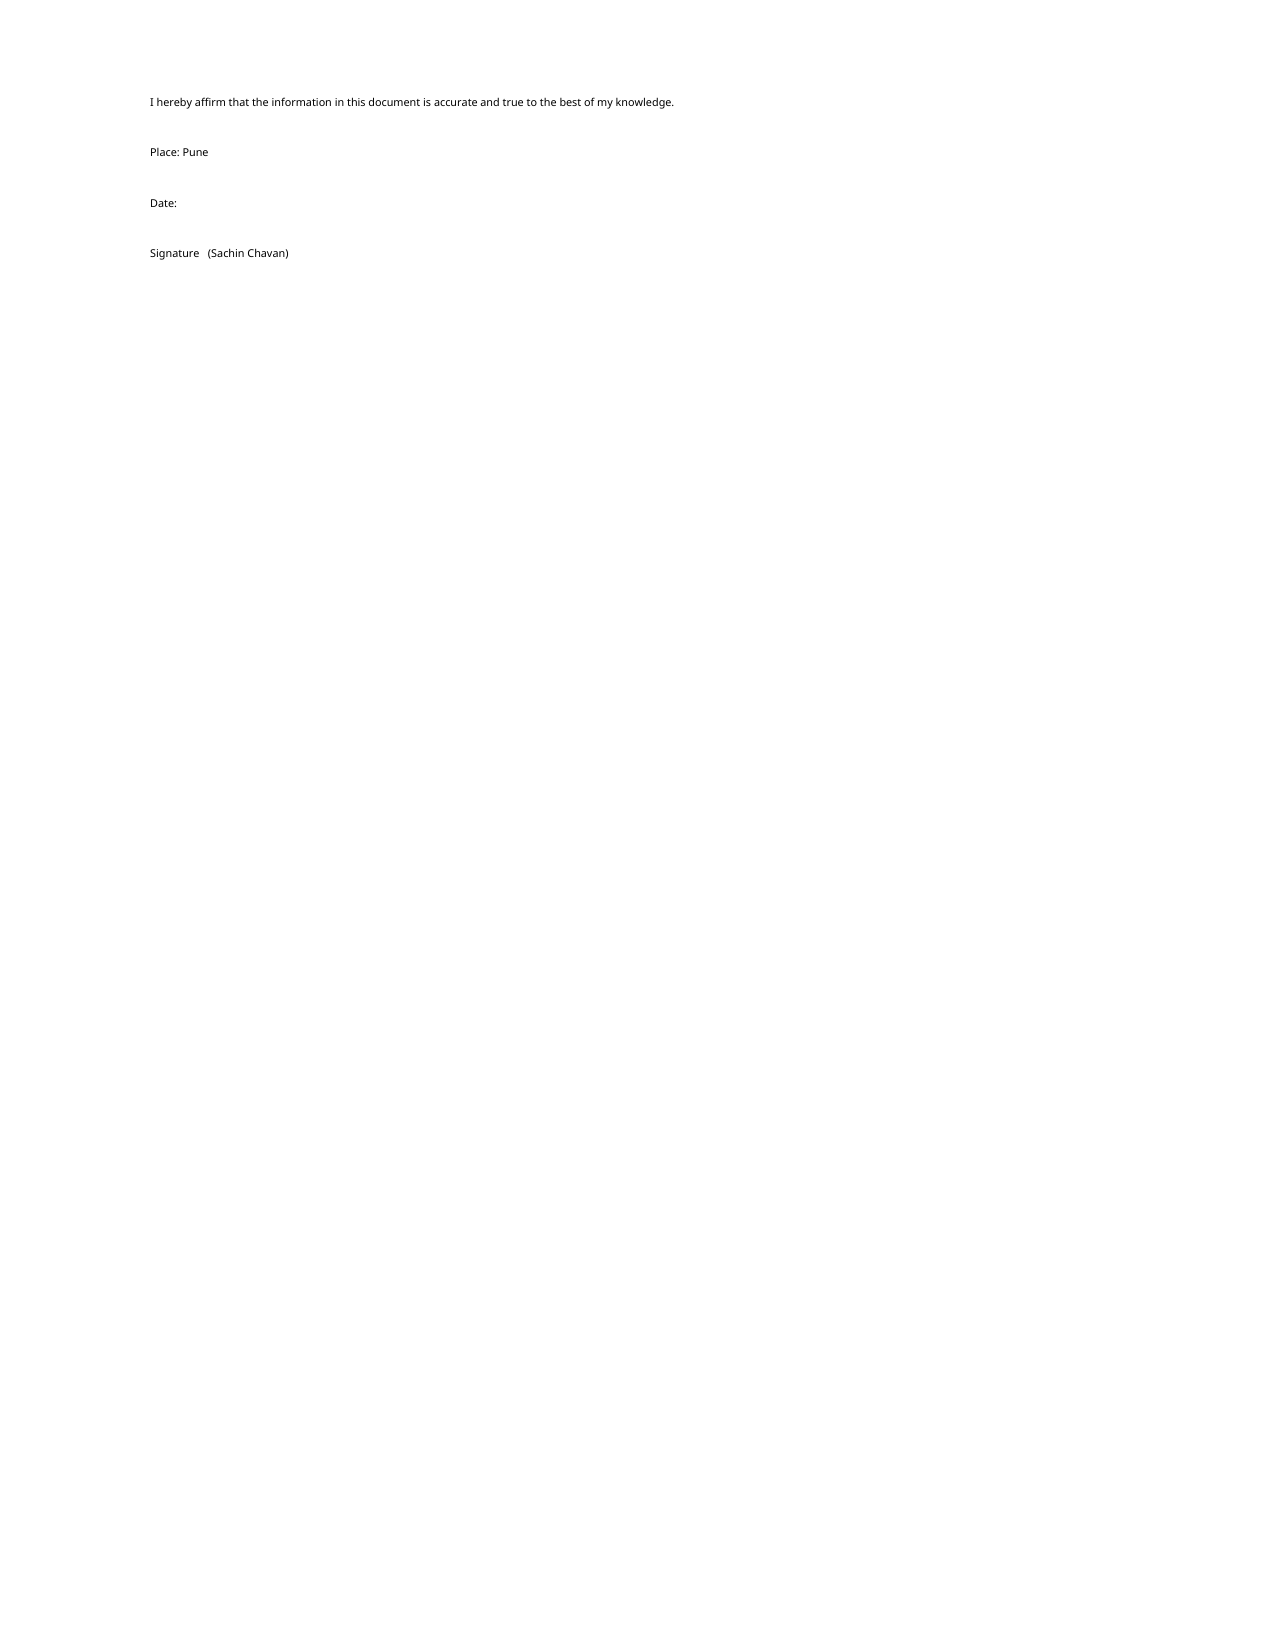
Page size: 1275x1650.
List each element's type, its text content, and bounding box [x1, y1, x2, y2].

text Signature (Sachin Chavan) [150, 235, 1125, 260]
text I hereby affirm that the information in this document is accurate and true to the best of my knowledge. [150, 84, 1125, 110]
text Place: Pune [150, 134, 1125, 160]
text Date: [150, 184, 1125, 210]
